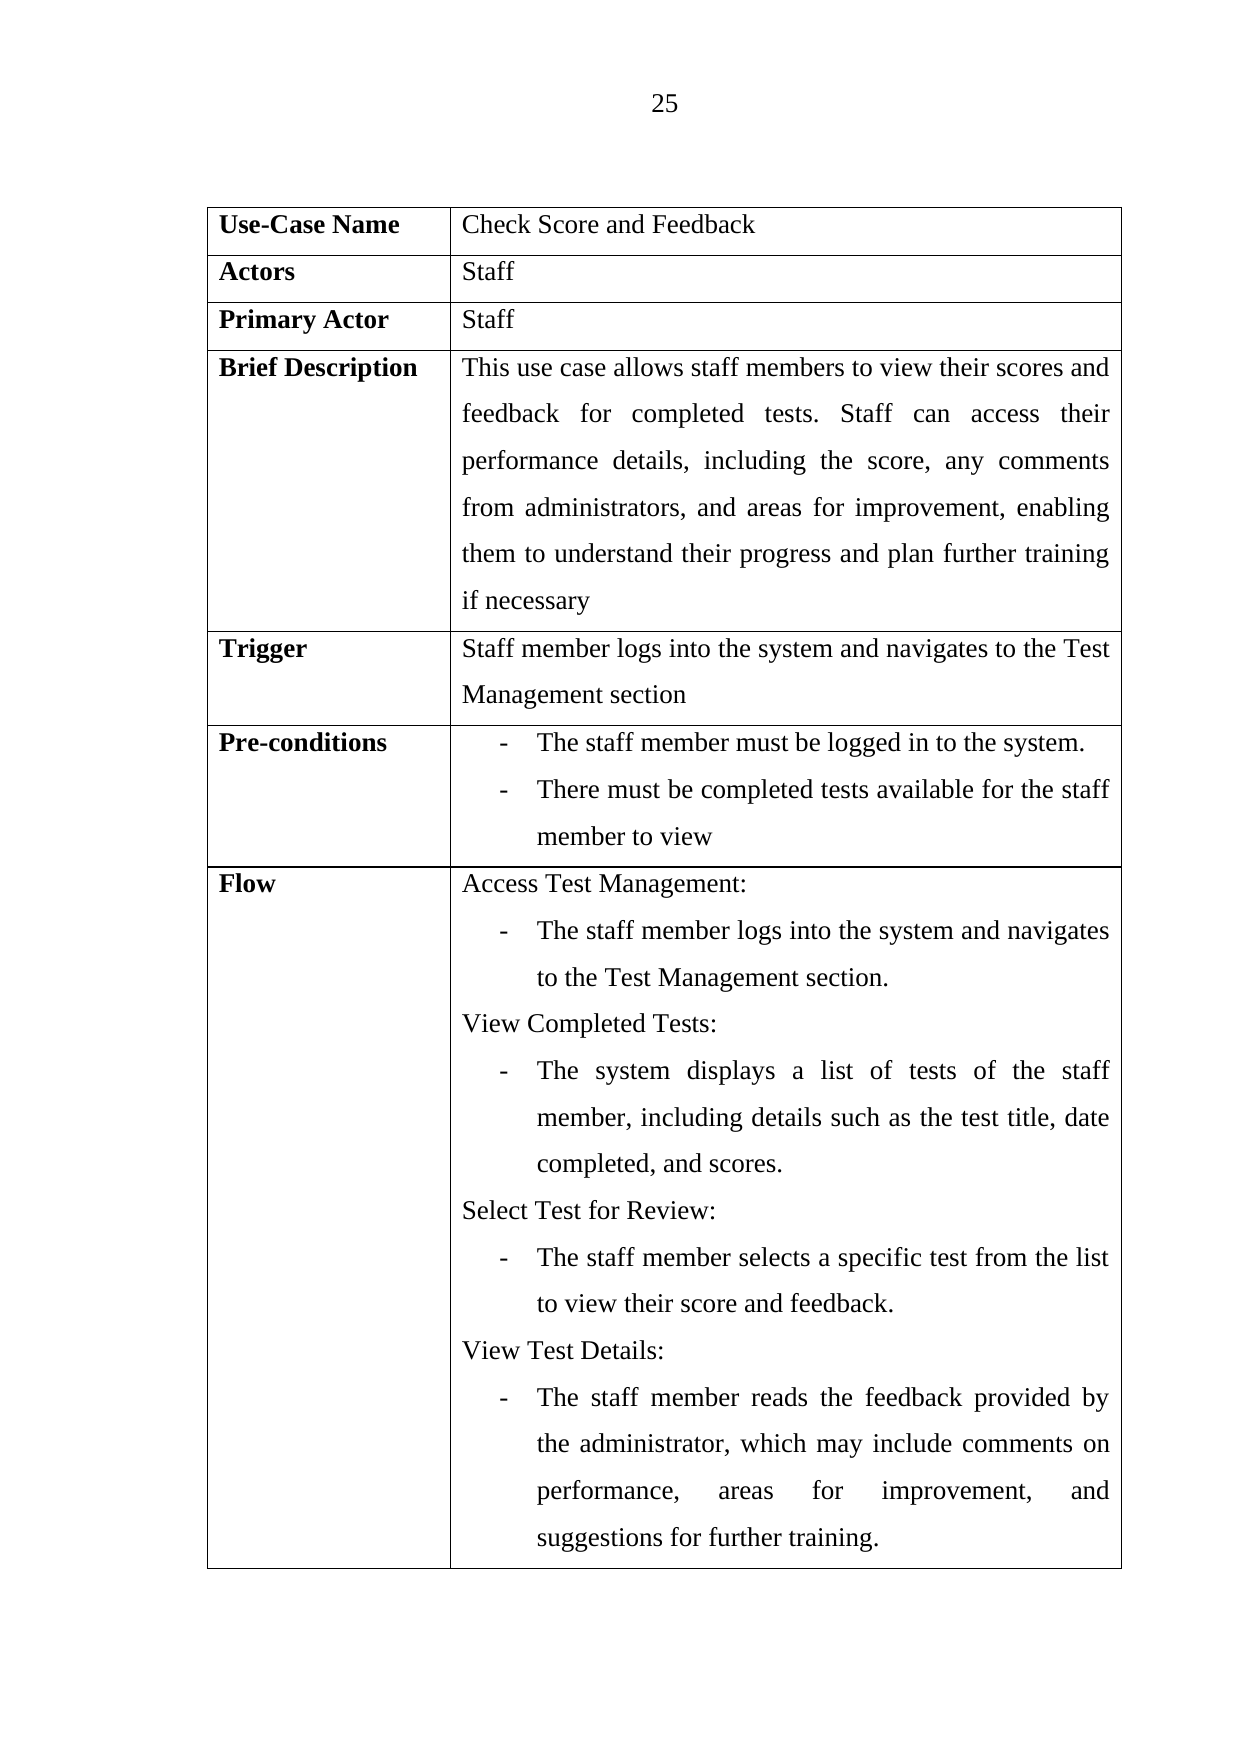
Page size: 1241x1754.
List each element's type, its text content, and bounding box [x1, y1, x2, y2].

table_cell The staff member must be logged in to the system. There must be completed tests available for the staff member to view [451, 726, 1121, 866]
table_cell Pre-conditions [208, 726, 450, 866]
table_cell Staff [451, 303, 1121, 350]
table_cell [451, 868, 1121, 1567]
table_cell Check Score and Feedback [451, 208, 1121, 254]
table_cell Brief Description [208, 351, 450, 631]
table_cell Use-Case Name [208, 208, 450, 254]
table_cell Staff [451, 256, 1121, 302]
table_cell Primary Actor [208, 303, 450, 350]
table_cell Trigger [208, 632, 450, 725]
table_cell Actors [208, 256, 450, 302]
table_cell Flow [208, 868, 450, 1567]
table_cell This use case allows staff members to view their scores and feedback for completed tests. Staff can access their performance details, including the score, any comments from administrators, and areas for improvement, enabling them to understand their progress and plan further training if necessary [451, 351, 1121, 631]
table_cell Staff member logs into the system and navigates to the Test Management section [451, 632, 1121, 725]
